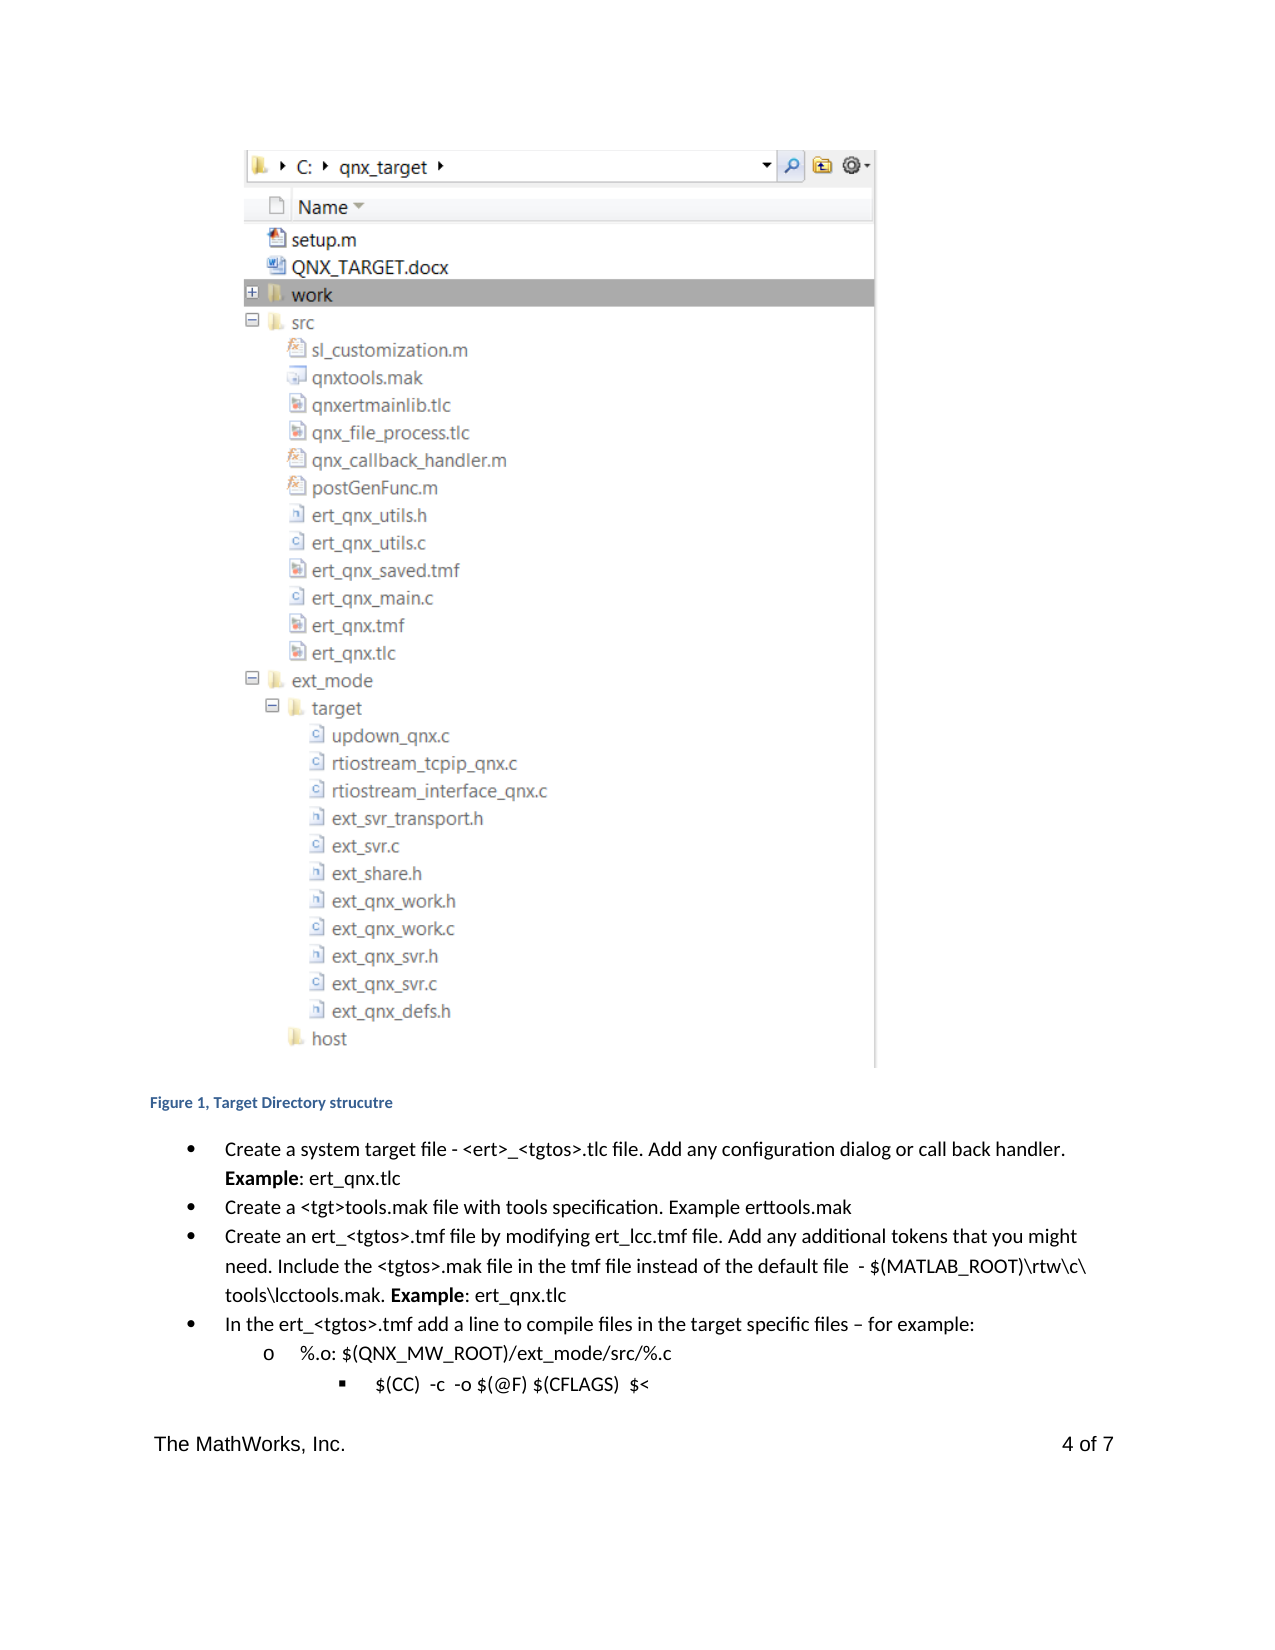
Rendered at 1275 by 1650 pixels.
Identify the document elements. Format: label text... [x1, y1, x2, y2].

list In the ert_<tgtos>.tmf add a line to compile files in the target specific files – for example: [187, 1311, 1125, 1337]
list Create a system target file - <ert>_<tgtos>.tlc file. Add any configuration dialog or call back handler. Example: ert_qnx.tlc [187, 1136, 1125, 1191]
list Create an ert_<tgtos>.tmf file by modifying ert_lcc.tmf file. Add any additional tokens that you might need. Include the <tgtos>.mak file in the tmf file instead of the default file - $(MATLAB_ROOT)\rtw\c\tools\lcctools.mak. Example: ert_qnx.tlc [187, 1224, 1125, 1307]
list Create a <tgt>tools.mak file with tools specification. Example erttools.mak [187, 1194, 1125, 1220]
list $(CC) -c -o $(@F) $(CFLAGS) $< [337, 1371, 1125, 1396]
picture [243, 150, 878, 1068]
list %.o: $(QNX_MW_ROOT)/ext_mode/src/%.c [262, 1340, 1125, 1367]
text Figure 1, Target Directory strucutre [150, 1092, 1125, 1112]
